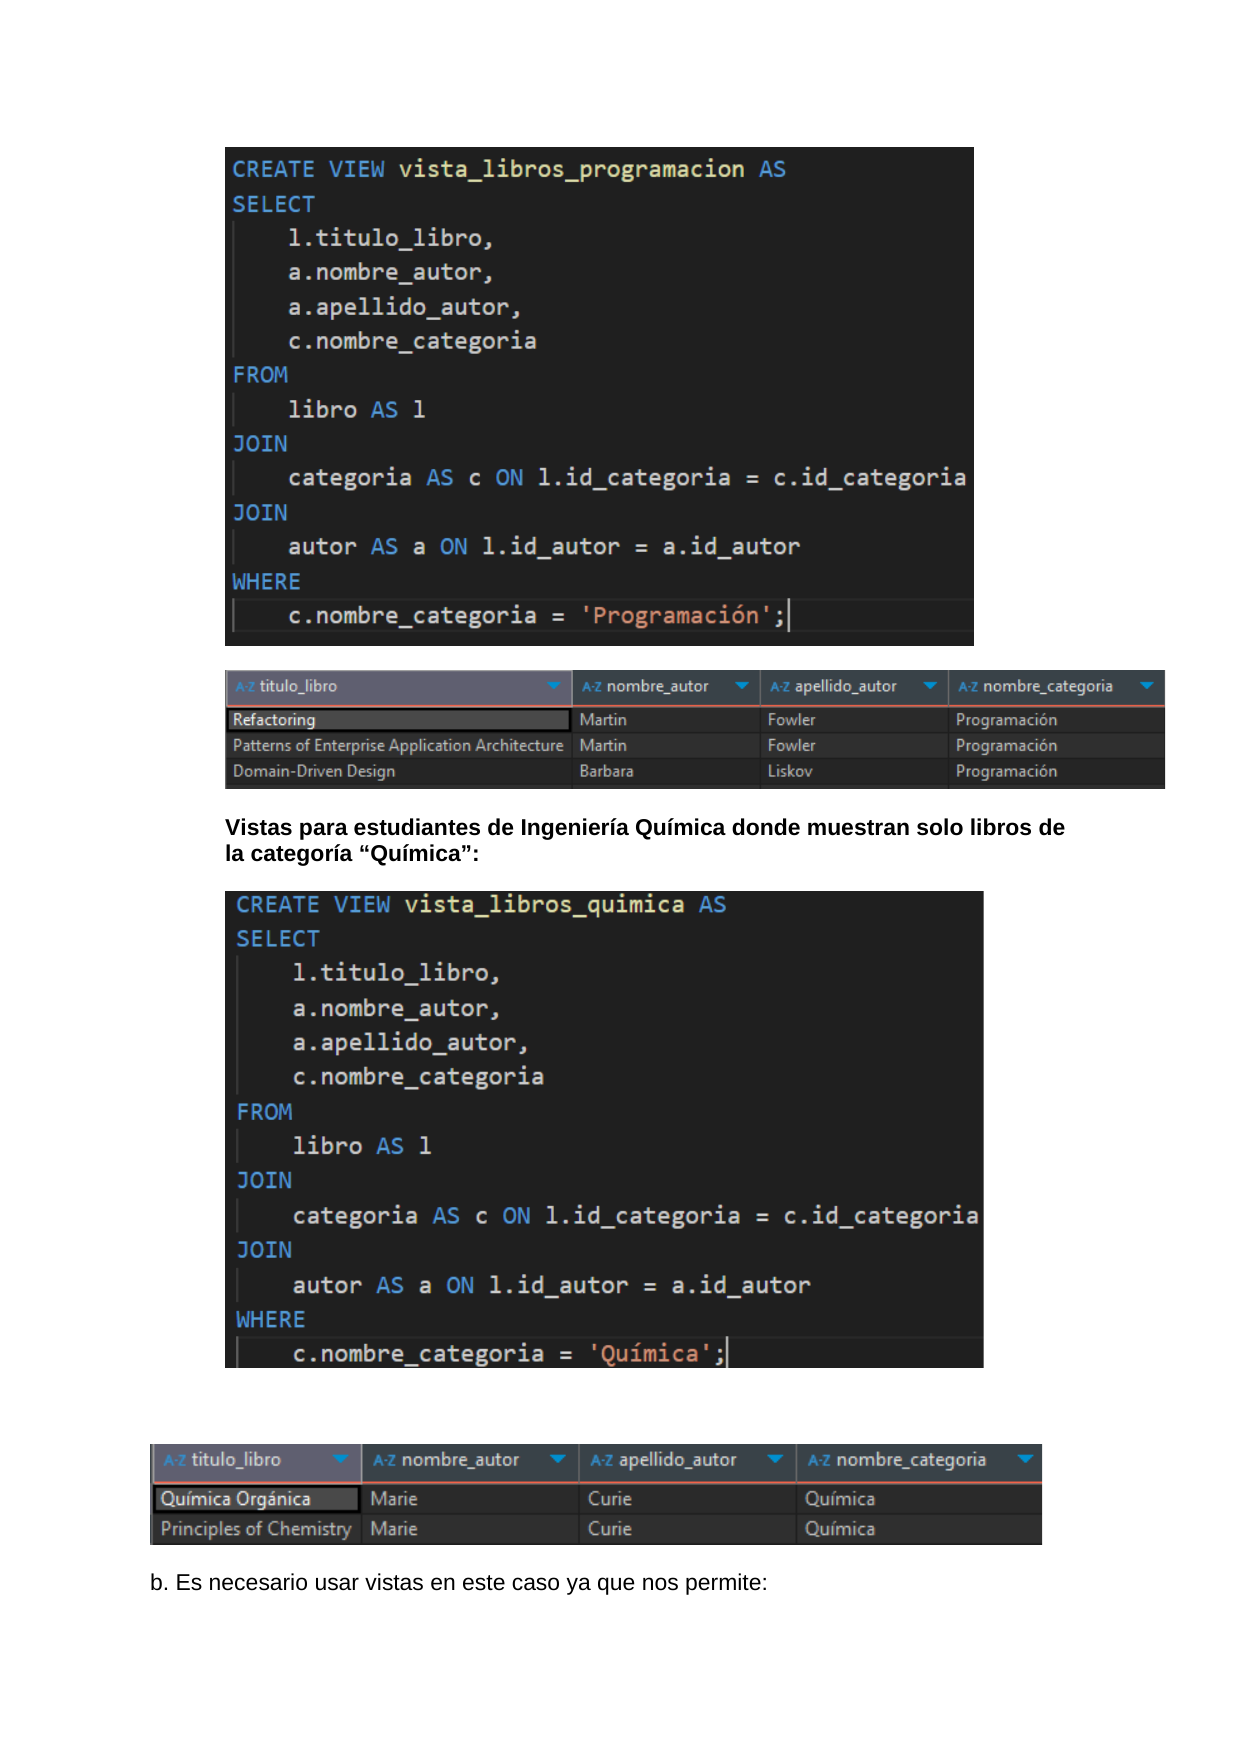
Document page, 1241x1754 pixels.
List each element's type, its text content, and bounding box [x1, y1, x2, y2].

text Vistas para estudiantes de Ingeniería Química donde muestran solo libros de la categoría “Química”: [225, 814, 1090, 867]
picture [150, 1444, 1043, 1545]
picture [225, 147, 974, 646]
picture [225, 670, 1166, 789]
picture [225, 891, 984, 1368]
text b. Es necesario usar vistas en este caso ya que nos permite: [150, 1569, 1090, 1596]
